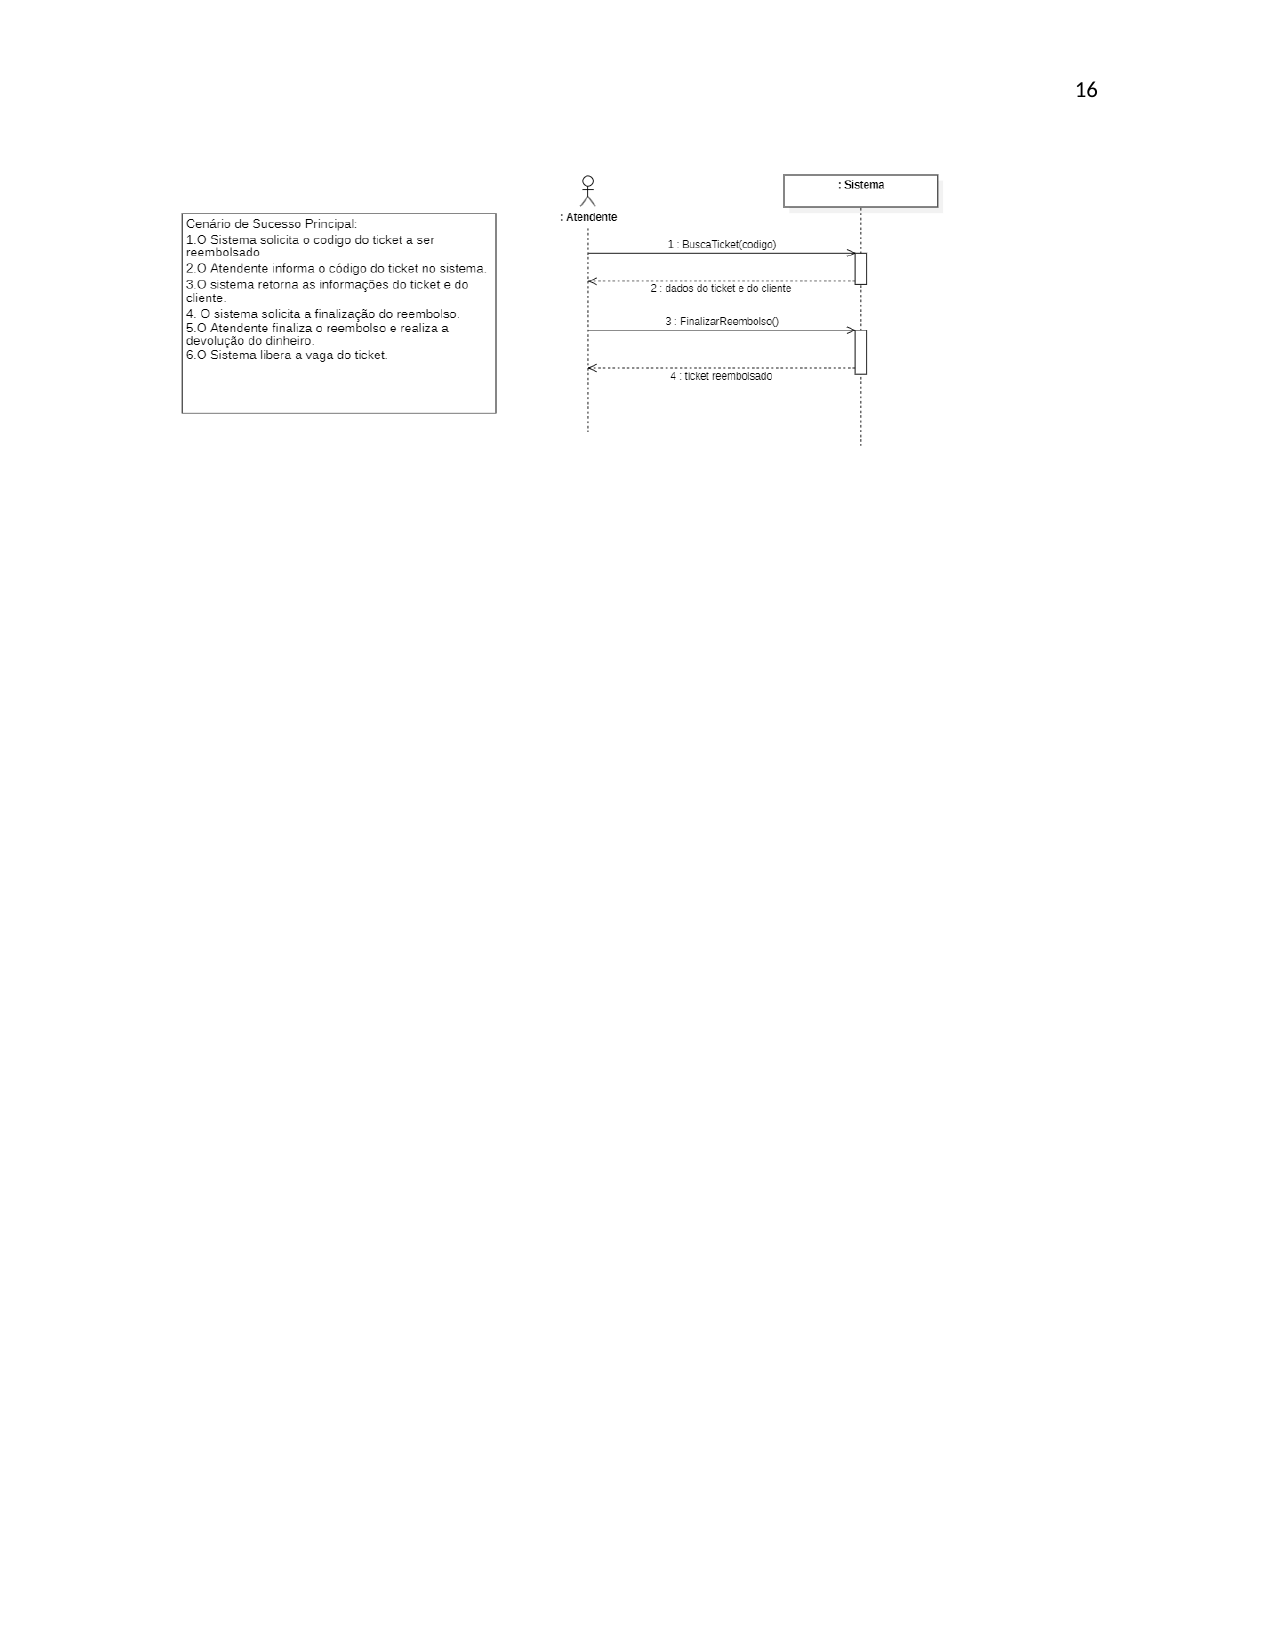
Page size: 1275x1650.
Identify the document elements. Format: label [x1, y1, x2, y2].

picture [177, 147, 972, 489]
